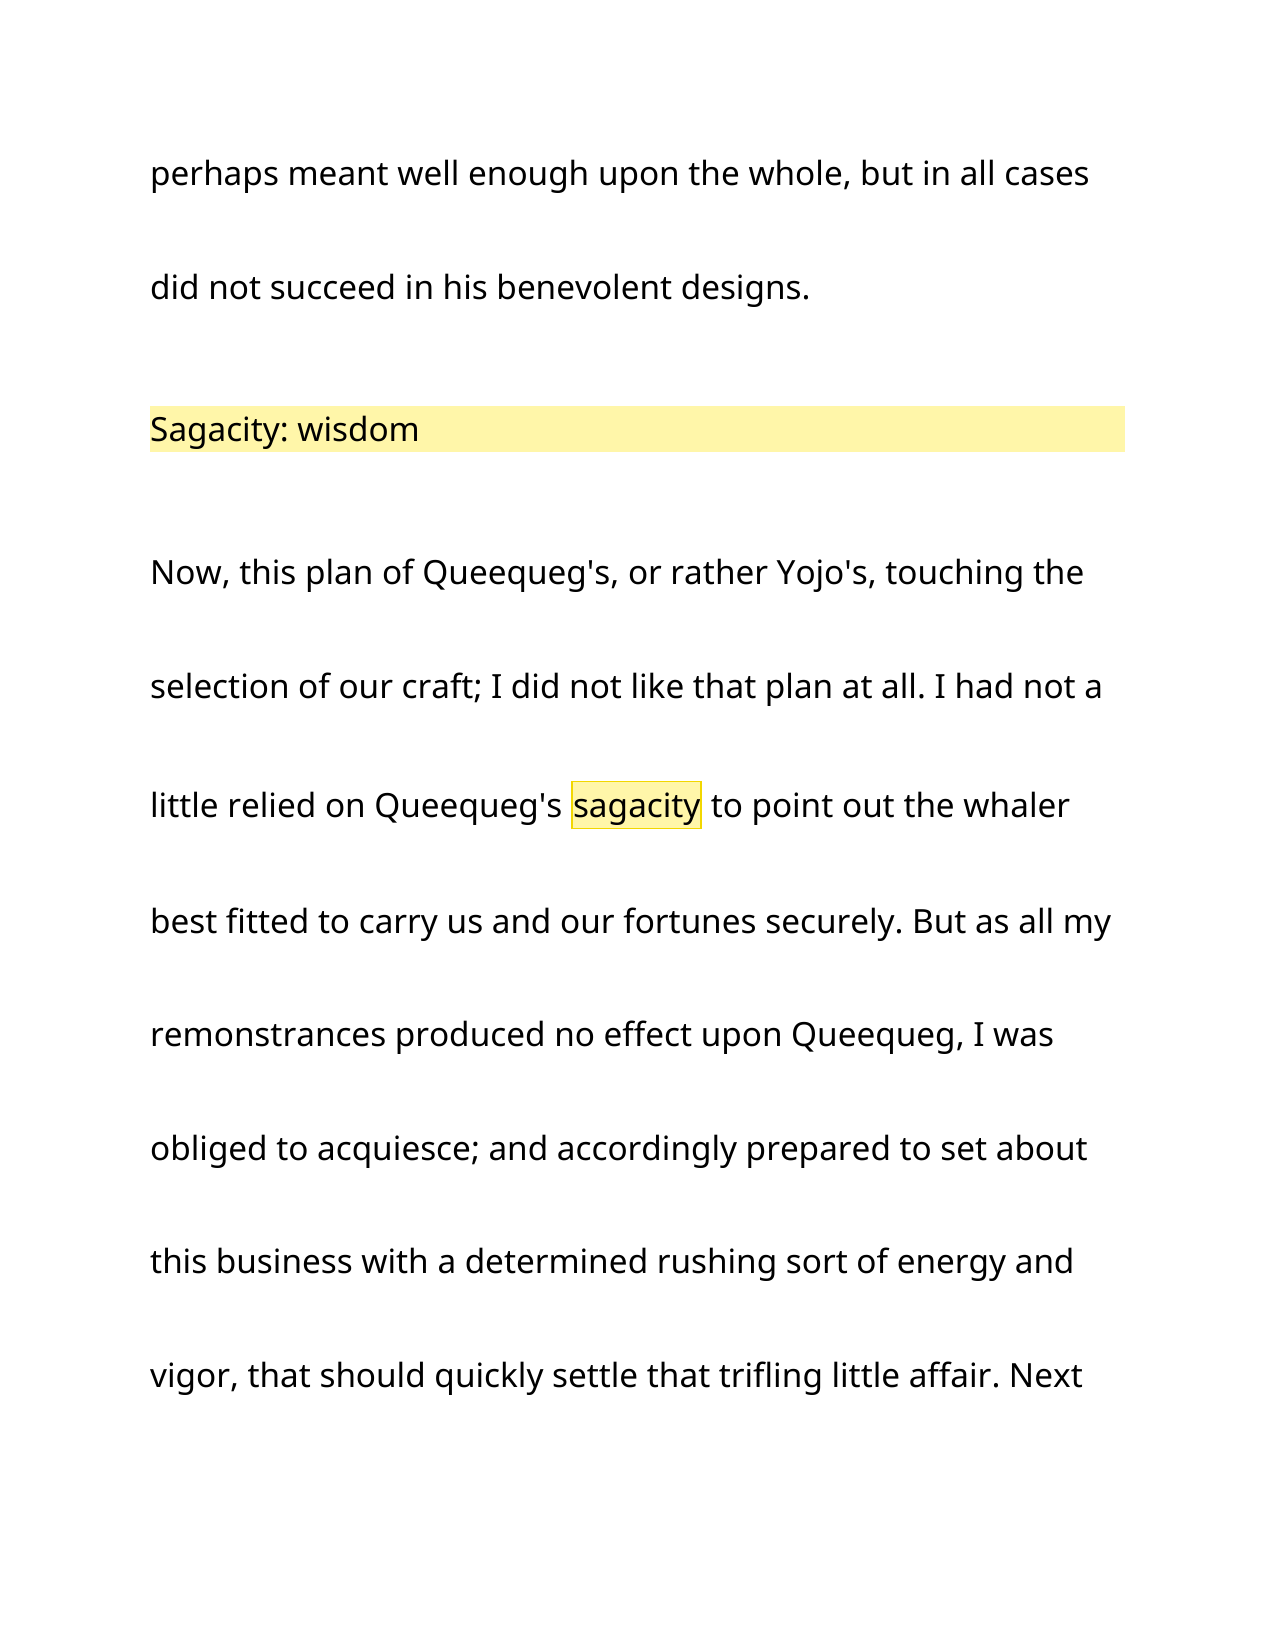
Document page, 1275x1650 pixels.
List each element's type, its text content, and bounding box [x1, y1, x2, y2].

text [150, 150, 1125, 309]
text Sagacity: wisdom [150, 406, 1125, 452]
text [150, 549, 1125, 1397]
